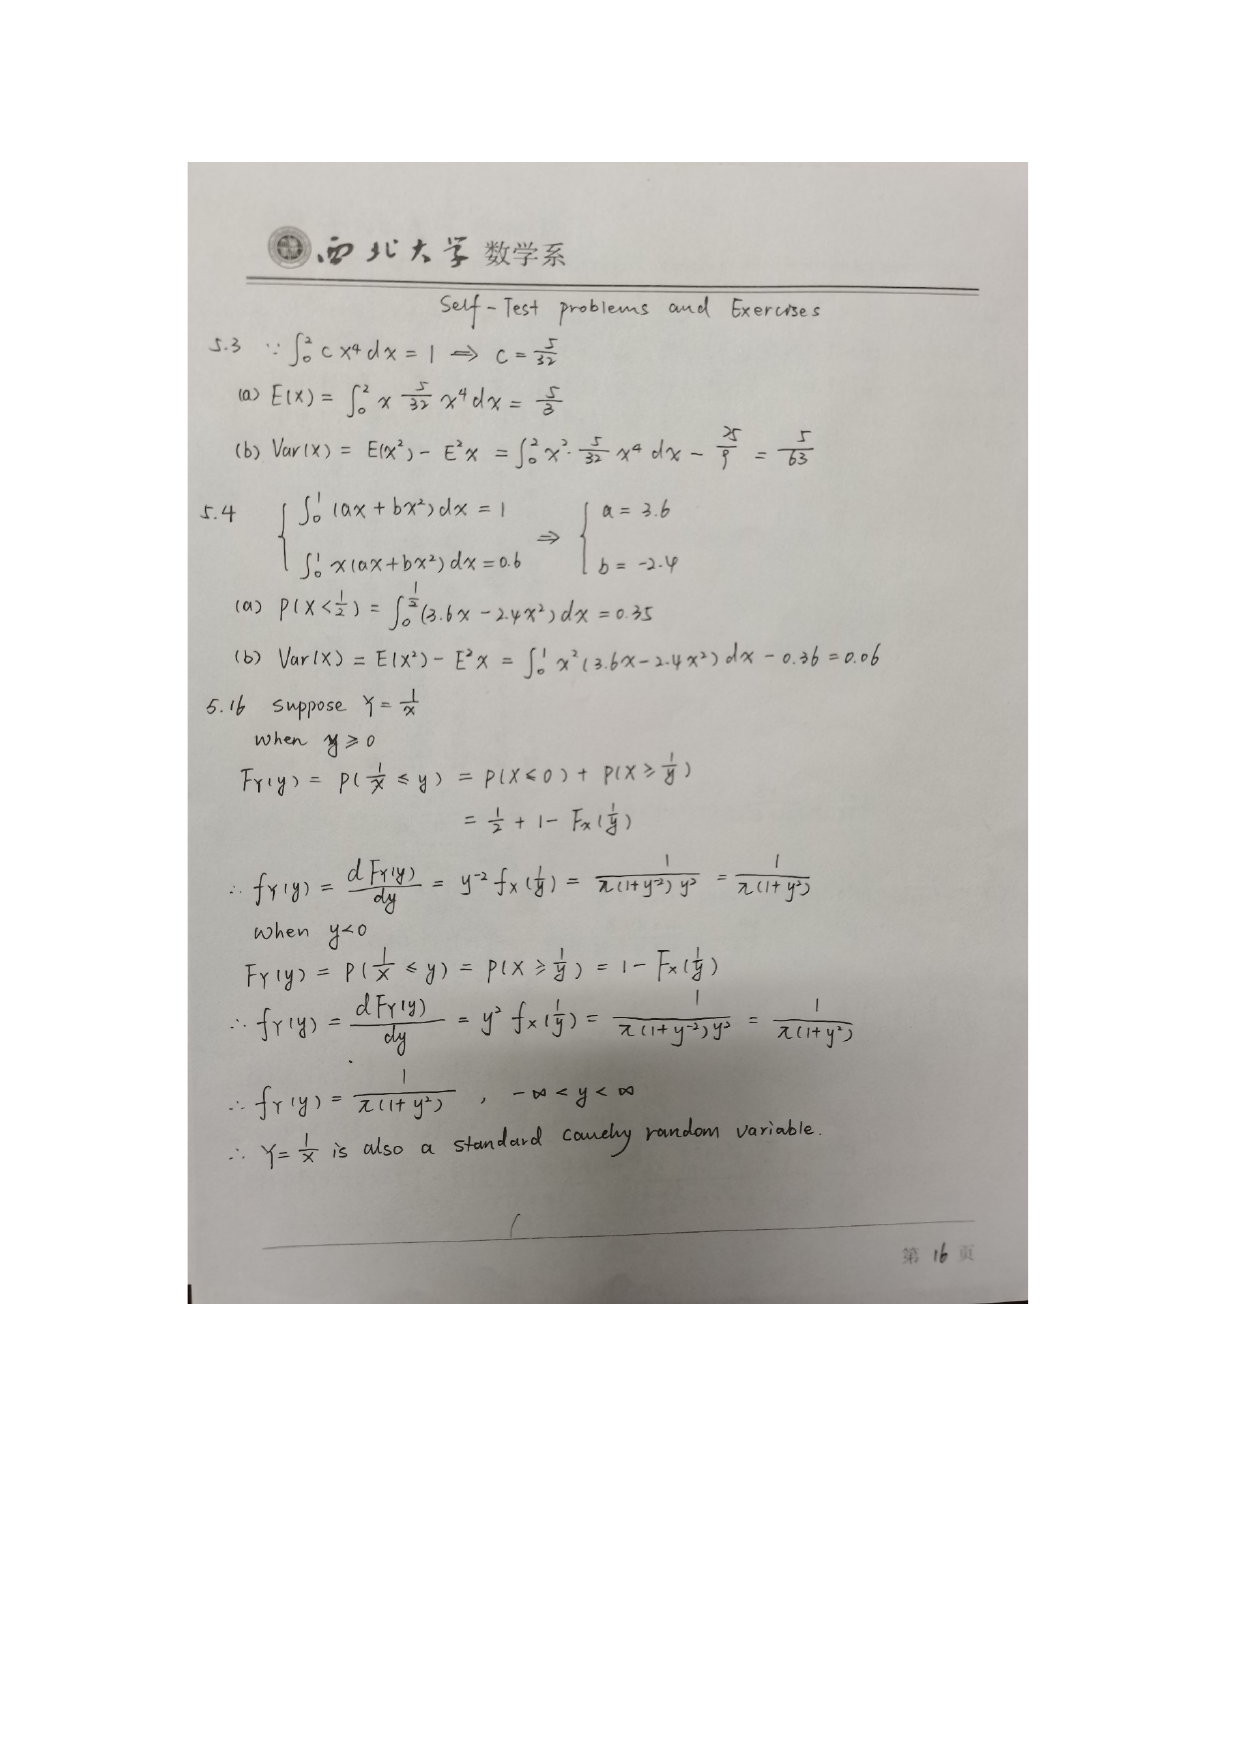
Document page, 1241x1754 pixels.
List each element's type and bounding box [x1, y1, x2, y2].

picture [187, 162, 1029, 1304]
